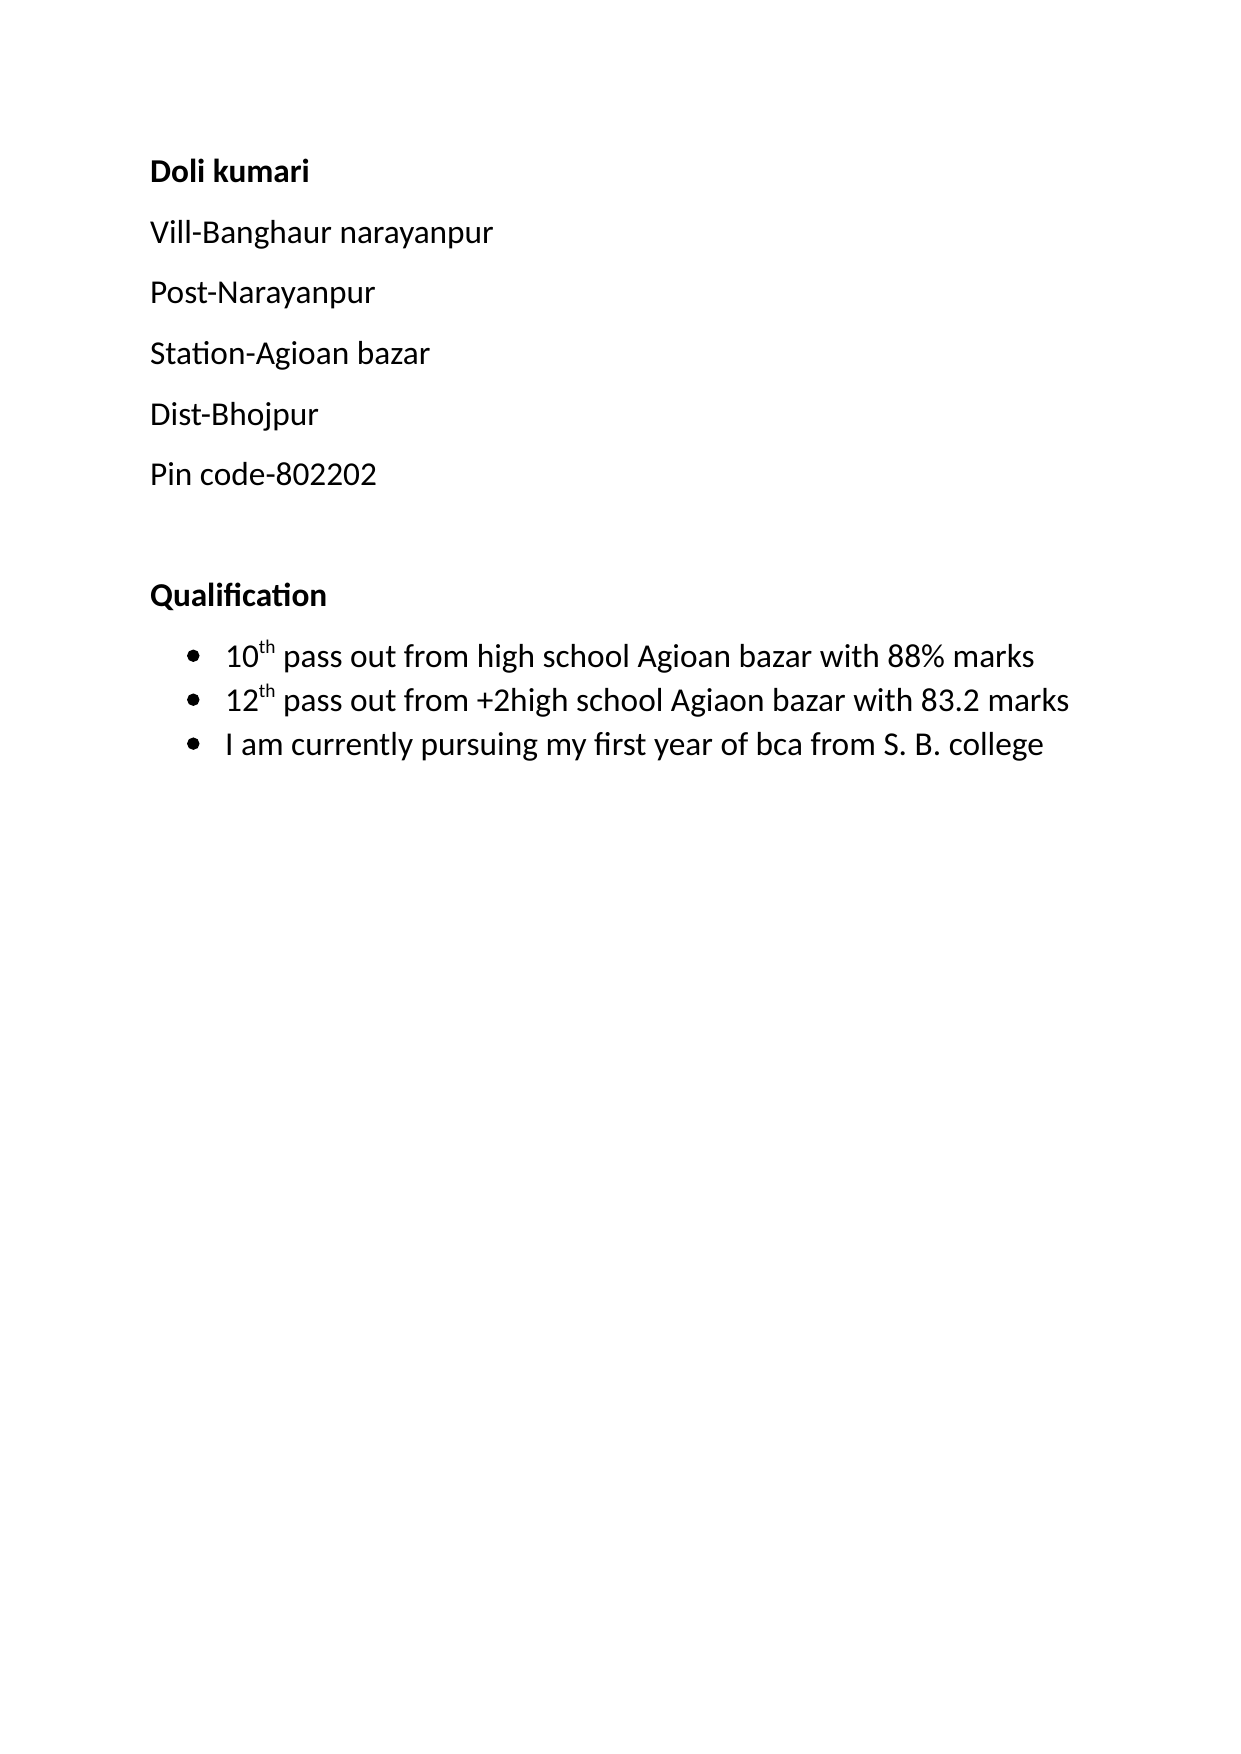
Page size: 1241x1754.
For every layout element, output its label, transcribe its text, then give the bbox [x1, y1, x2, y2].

text Pin code-802202 [150, 453, 1090, 494]
text Dist-Bhojpur [150, 392, 1090, 433]
text Station-Agioan bazar [150, 332, 1090, 373]
list 10th pass out from high school Agioan bazar with 88% marks [187, 635, 1090, 676]
list I am currently pursuing my first year of bca from S. B. college [187, 723, 1090, 764]
text Qualification [150, 574, 1090, 615]
text Doli kumari [150, 150, 1090, 191]
text Vill-Banghaur narayanpur [150, 211, 1090, 251]
text Post-Narayanpur [150, 271, 1090, 312]
list 12th pass out from +2high school Agiaon bazar with 83.2 marks [187, 679, 1090, 720]
